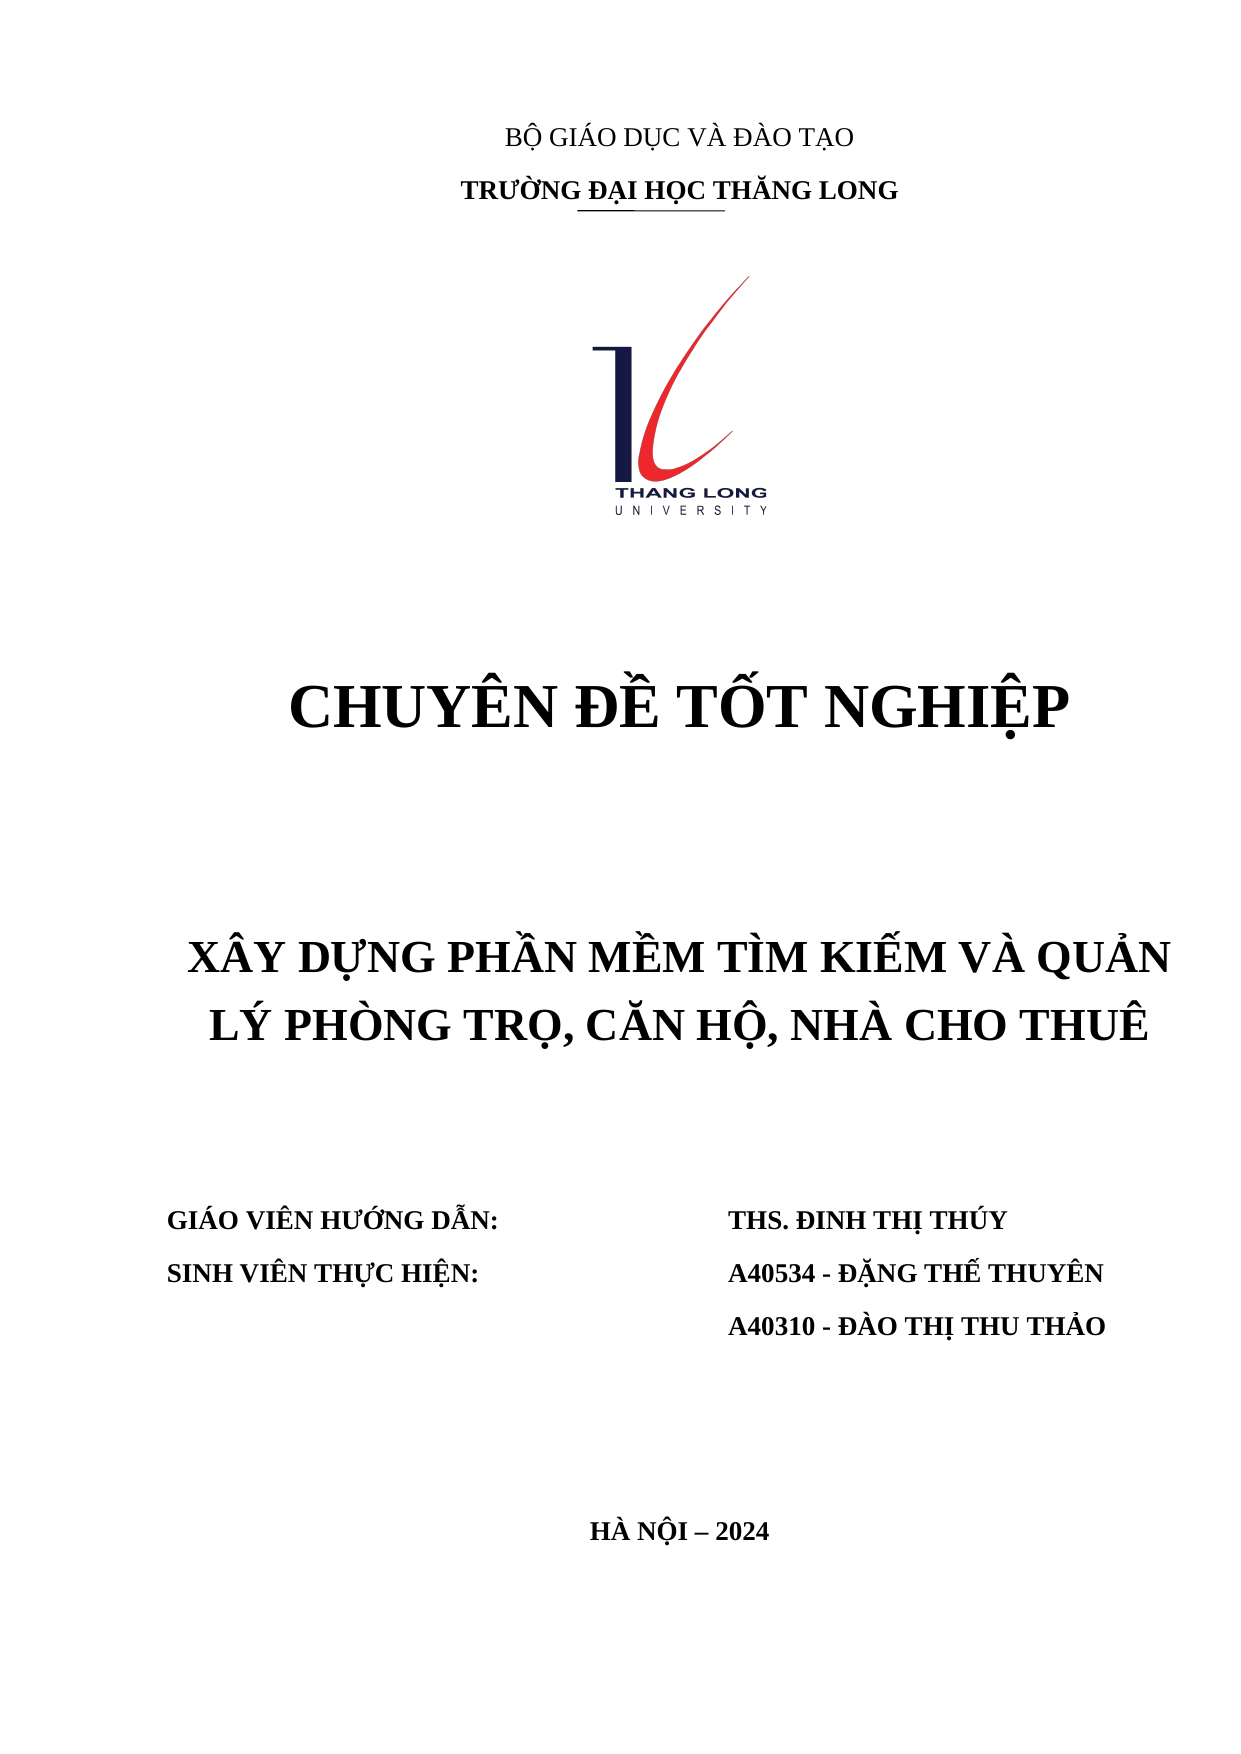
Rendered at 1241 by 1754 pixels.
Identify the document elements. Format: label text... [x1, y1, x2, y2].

text CHUYÊN ĐỀ TỐT NGHIỆP [167, 669, 1192, 741]
picture [592, 276, 767, 515]
text A40310 - ĐÀO THỊ THU THẢO [167, 1310, 1192, 1341]
text XÂY DỰNG PHẦN MỀM TÌM KIẾM VÀ QUẢN LÝ PHÒNG TRỌ, CĂN HỘ, NHÀ CHO THUÊ [167, 929, 1192, 1051]
text BỘ GIÁO DỤC VÀ ĐÀO TẠO [167, 121, 1192, 152]
text TRƯỜNG ĐẠI HỌC THĂNG LONG [167, 174, 1192, 205]
text HÀ NỘI – 2024 [167, 1516, 1192, 1547]
text SINH VIÊN THỰC HIỆN: A40534 - ĐẶNG THẾ THUYÊN [167, 1257, 1192, 1288]
text GIÁO VIÊN HƯỚNG DẪN: THS. ĐINH THỊ THÚY [167, 1204, 1192, 1235]
